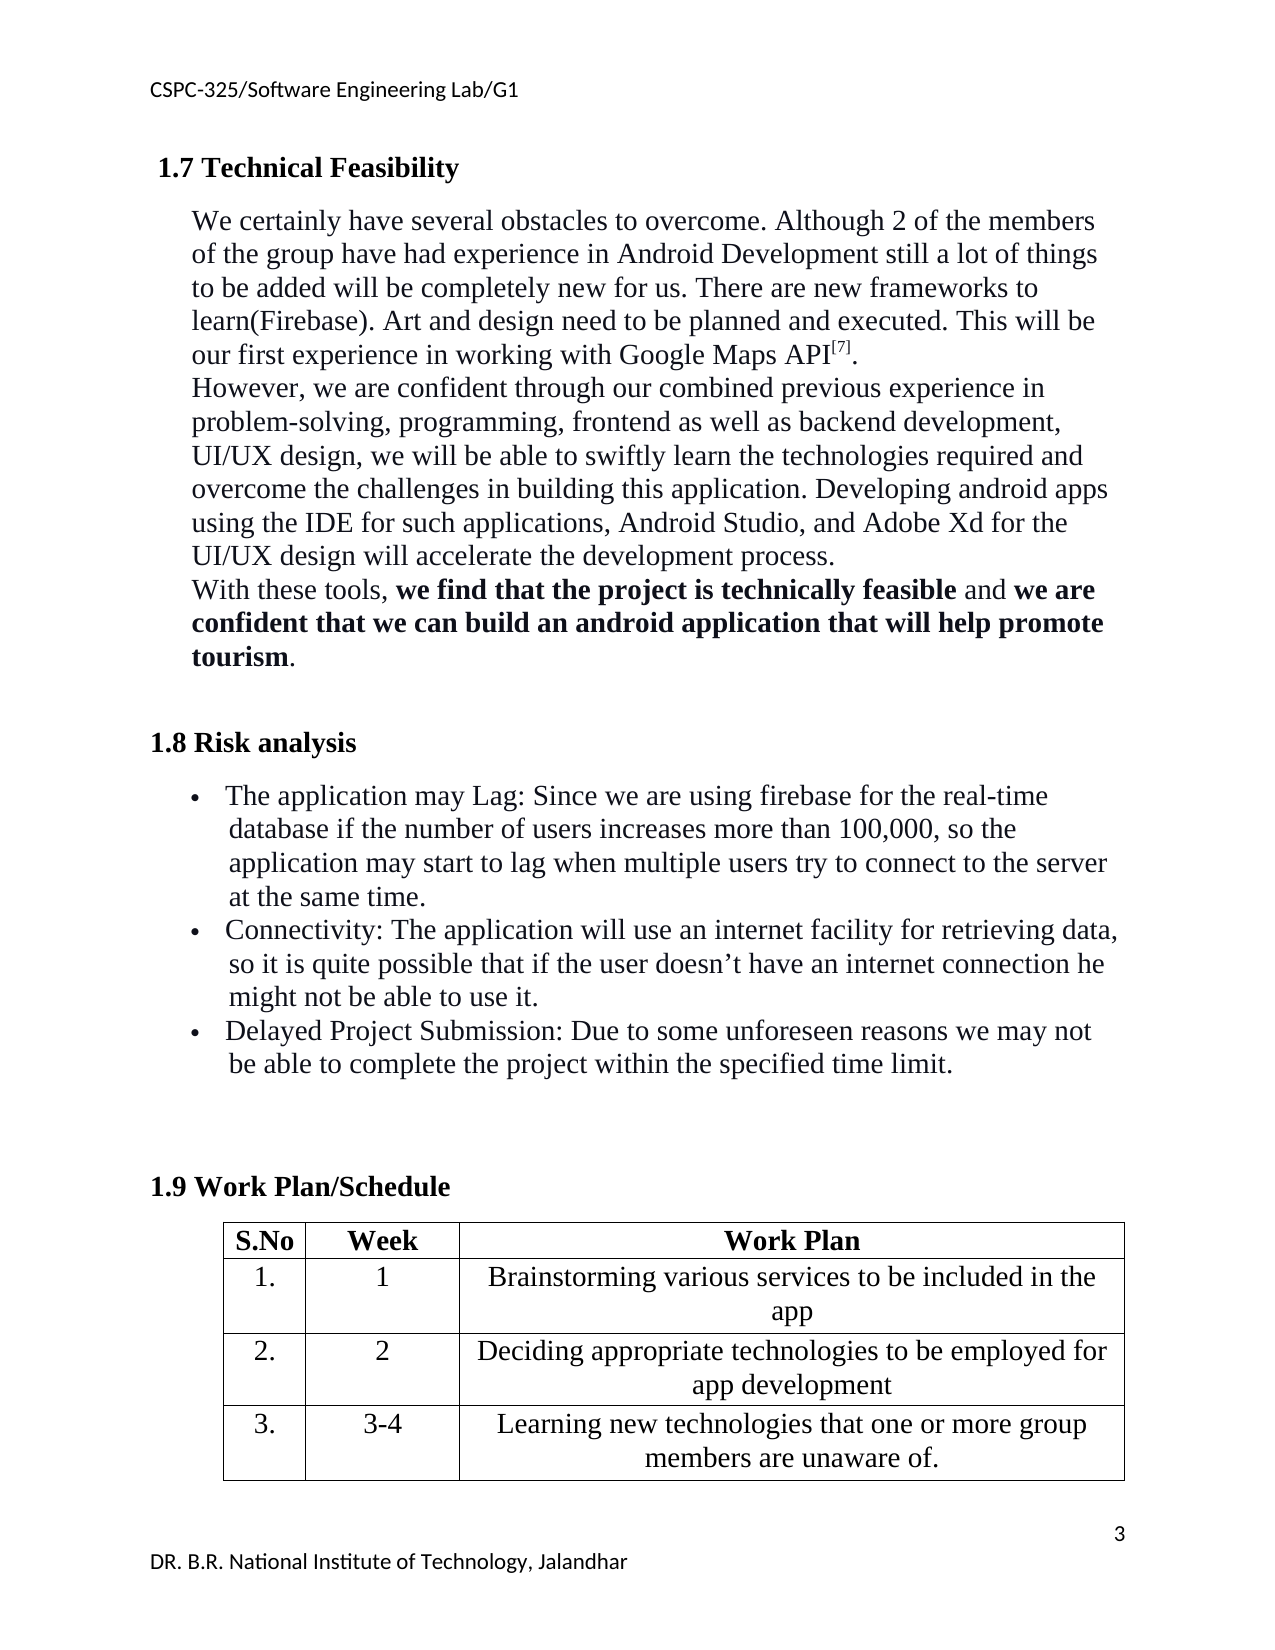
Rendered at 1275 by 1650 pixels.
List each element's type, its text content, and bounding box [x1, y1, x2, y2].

table_cell 3. [224, 1406, 305, 1480]
table_cell Learning new technologies that one or more group members are unaware of. [460, 1406, 1124, 1480]
text 1.7 Technical Feasibility [150, 150, 1125, 183]
table_header Week [306, 1223, 459, 1258]
table_cell 2. [224, 1334, 305, 1405]
table_cell Brainstorming various services to be included in the app [460, 1259, 1124, 1332]
table_header Work Plan [460, 1223, 1124, 1258]
list The application may Lag: Since we are using firebase for the real-time database if the number of users increases more than 100,000, so the application may start to lag when multiple users try to connect to the server at the same time. [191, 778, 1125, 912]
text 1.8 Risk analysis [150, 725, 1125, 759]
table_cell 1. [224, 1259, 305, 1332]
table_cell 2 [306, 1334, 459, 1405]
table_cell Deciding appropriate technologies to be employed for app development [460, 1334, 1124, 1405]
list Connectivity: The application will use an internet facility for retrieving data, so it is quite possible that if the user doesn’t have an internet connection he might not be able to use it. [191, 912, 1125, 1013]
table_header S.No [224, 1223, 305, 1258]
text However, we are confident through our combined previous experience in problem-solving, programming, frontend as well as backend development, UI/UX design, we will be able to swiftly learn the technologies required and overcome the challenges in building this application. Developing android apps using the IDE for such applications, Android Studio, and Adobe Xd for the UI/UX design will accelerate the development process. [191, 371, 1125, 572]
table_cell 3-4 [306, 1406, 459, 1480]
text With these tools, we find that the project is technically feasible and we are confident that we can build an android application that will help promote tourism. [191, 572, 1125, 672]
list Delayed Project Submission: Due to some unforeseen reasons we may not be able to complete the project within the specified time limit. [191, 1013, 1125, 1080]
text We certainly have several obstacles to overcome. Although 2 of the members of the group have had experience in Android Development still a lot of things to be added will be completely new for us. There are new frameworks to learn(Firebase). Art and design need to be planned and executed. This will be our first experience in working with Google Maps API[7]. [191, 203, 1125, 371]
table_cell 1 [306, 1259, 459, 1332]
text 1.9 Work Plan/Schedule [150, 1169, 1125, 1202]
